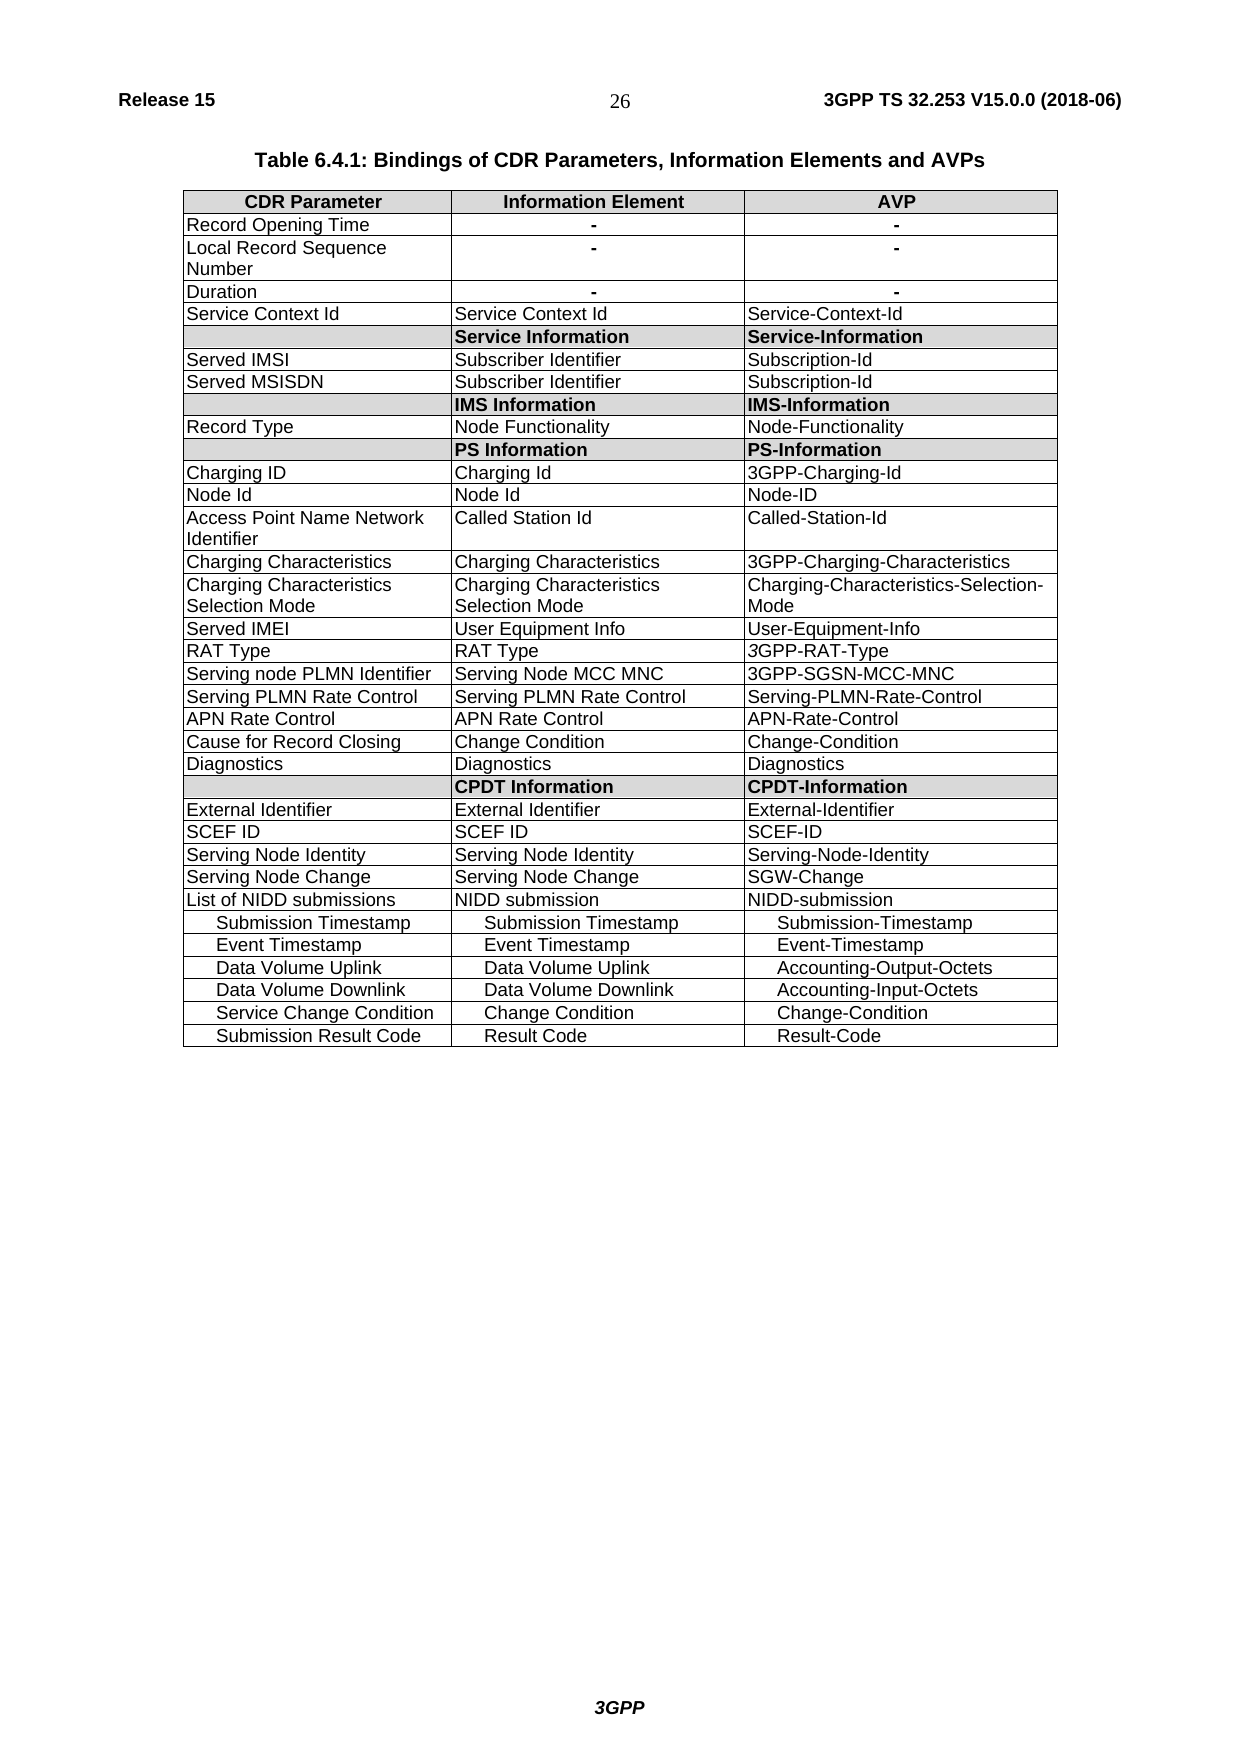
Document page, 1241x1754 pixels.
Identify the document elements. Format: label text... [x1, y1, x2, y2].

table_cell - [452, 214, 744, 235]
table_cell Subscriber Identifier [452, 349, 744, 370]
table_cell Duration [184, 281, 451, 302]
table_cell Subscription-Id [745, 349, 1057, 370]
table_cell [184, 776, 451, 797]
table_cell Diagnostics [452, 753, 744, 775]
table_cell Node Functionality [452, 416, 744, 438]
table_cell Charging ID [184, 461, 451, 483]
table_cell [184, 326, 451, 347]
table_cell Charging Characteristics [184, 551, 451, 572]
table_cell External Identifier [452, 799, 744, 820]
table_cell Called Station Id [452, 507, 744, 550]
table_cell IMS Information [452, 394, 744, 415]
table_cell Diagnostics [184, 753, 451, 775]
table_cell - [745, 214, 1057, 235]
table_cell Service Change Condition [184, 1002, 451, 1023]
table_cell Node Id [452, 484, 744, 506]
table_cell Data Volume Uplink [184, 957, 451, 978]
table_cell RAT Type [184, 640, 451, 662]
table_cell Service Context Id [452, 303, 744, 325]
table_cell Node Id [184, 484, 451, 506]
table_cell APN Rate Control [184, 708, 451, 729]
table_cell Submission Result Code [184, 1025, 451, 1046]
table_cell SCEF ID [184, 821, 451, 843]
table_cell SGW-Change [745, 866, 1057, 888]
table_cell APN Rate Control [452, 708, 744, 729]
table_cell SCEF-ID [745, 821, 1057, 843]
table_cell Accounting-Input-Octets [745, 979, 1057, 1001]
table_cell - [452, 281, 744, 302]
table_cell Data Volume Downlink [452, 979, 744, 1001]
text Table 6.4.1: Bindings of CDR Parameters, Information Elements and AVPs [118, 147, 1122, 171]
table_header CDR Parameter [184, 191, 451, 213]
table_cell List of NIDD submissions [184, 889, 451, 910]
table_cell Submission Timestamp [452, 911, 744, 933]
table_cell Charging Id [452, 461, 744, 483]
table_cell Serving Node Identity [452, 844, 744, 865]
table_cell User-Equipment-Info [745, 618, 1057, 639]
table_cell Diagnostics [745, 753, 1057, 775]
table_cell Serving-Node-Identity [745, 844, 1057, 865]
table_cell - [745, 281, 1057, 302]
table_cell CPDT Information [452, 776, 744, 797]
table_cell PS Information [452, 439, 744, 460]
table_cell Charging Characteristics [452, 551, 744, 572]
table_cell Data Volume Uplink [452, 957, 744, 978]
table_cell Called-Station-Id [745, 507, 1057, 550]
table_cell Served IMEI [184, 618, 451, 639]
table_cell Serving-PLMN-Rate-Control [745, 685, 1057, 707]
table_cell Event Timestamp [184, 934, 451, 956]
table_cell [184, 439, 451, 460]
table_cell Serving Node Identity [184, 844, 451, 865]
table_cell Data Volume Downlink [184, 979, 451, 1001]
table_cell NIDD-submission [745, 889, 1057, 910]
table_cell Local Record Sequence Number [184, 236, 451, 279]
table_cell 3GPP-Charging-Id [745, 461, 1057, 483]
table_cell Event-Timestamp [745, 934, 1057, 956]
table_cell - [745, 236, 1057, 279]
table_cell Serving Node Change [184, 866, 451, 888]
table_cell Charging Characteristics Selection Mode [452, 574, 744, 617]
table_cell - [452, 236, 744, 279]
table_cell NIDD submission [452, 889, 744, 910]
table_cell APN-Rate-Control [745, 708, 1057, 729]
table_cell Charging-Characteristics-Selection-Mode [745, 574, 1057, 617]
table_cell Access Point Name Network Identifier [184, 507, 451, 550]
table_cell CPDT-Information [745, 776, 1057, 797]
table_cell Subscriber Identifier [452, 371, 744, 393]
table_cell Serving PLMN Rate Control [452, 685, 744, 707]
table_cell Charging Characteristics Selection Mode [184, 574, 451, 617]
table_cell Result Code [452, 1025, 744, 1046]
table_cell Served MSISDN [184, 371, 451, 393]
table_cell Cause for Record Closing [184, 731, 451, 752]
table_cell 3GPP-SGSN-MCC-MNC [745, 663, 1057, 684]
table_cell Serving Node MCC MNC [452, 663, 744, 684]
table_cell Service Context Id [184, 303, 451, 325]
table_cell Subscription-Id [745, 371, 1057, 393]
table_cell Change-Condition [745, 1002, 1057, 1023]
table_cell 3GPP-Charging-Characteristics [745, 551, 1057, 572]
table_cell Record Type [184, 416, 451, 438]
table_cell PS-Information [745, 439, 1057, 460]
table_header Information Element [452, 191, 744, 213]
table_cell Served IMSI [184, 349, 451, 370]
table_cell Submission Timestamp [184, 911, 451, 933]
table_cell Change Condition [452, 1002, 744, 1023]
table_cell Result-Code [745, 1025, 1057, 1046]
table_cell External Identifier [184, 799, 451, 820]
table_cell Serving PLMN Rate Control [184, 685, 451, 707]
table_cell RAT Type [452, 640, 744, 662]
table_cell Change-Condition [745, 731, 1057, 752]
table_cell Record Opening Time [184, 214, 451, 235]
table_cell Accounting-Output-Octets [745, 957, 1057, 978]
table_cell [184, 394, 451, 415]
table_cell Serving node PLMN Identifier [184, 663, 451, 684]
table_cell Service-Context-Id [745, 303, 1057, 325]
table_cell Change Condition [452, 731, 744, 752]
table_cell Serving Node Change [452, 866, 744, 888]
table_cell User Equipment Info [452, 618, 744, 639]
table_header AVP [745, 191, 1057, 213]
table_cell 3GPP-RAT-Type [745, 640, 1057, 662]
table_cell Event Timestamp [452, 934, 744, 956]
table_cell Node-ID [745, 484, 1057, 506]
table_cell External-Identifier [745, 799, 1057, 820]
table_cell Service-Information [745, 326, 1057, 347]
table_cell Submission-Timestamp [745, 911, 1057, 933]
table_cell Service Information [452, 326, 744, 347]
table_cell SCEF ID [452, 821, 744, 843]
table_cell IMS-Information [745, 394, 1057, 415]
table_cell Node-Functionality [745, 416, 1057, 438]
